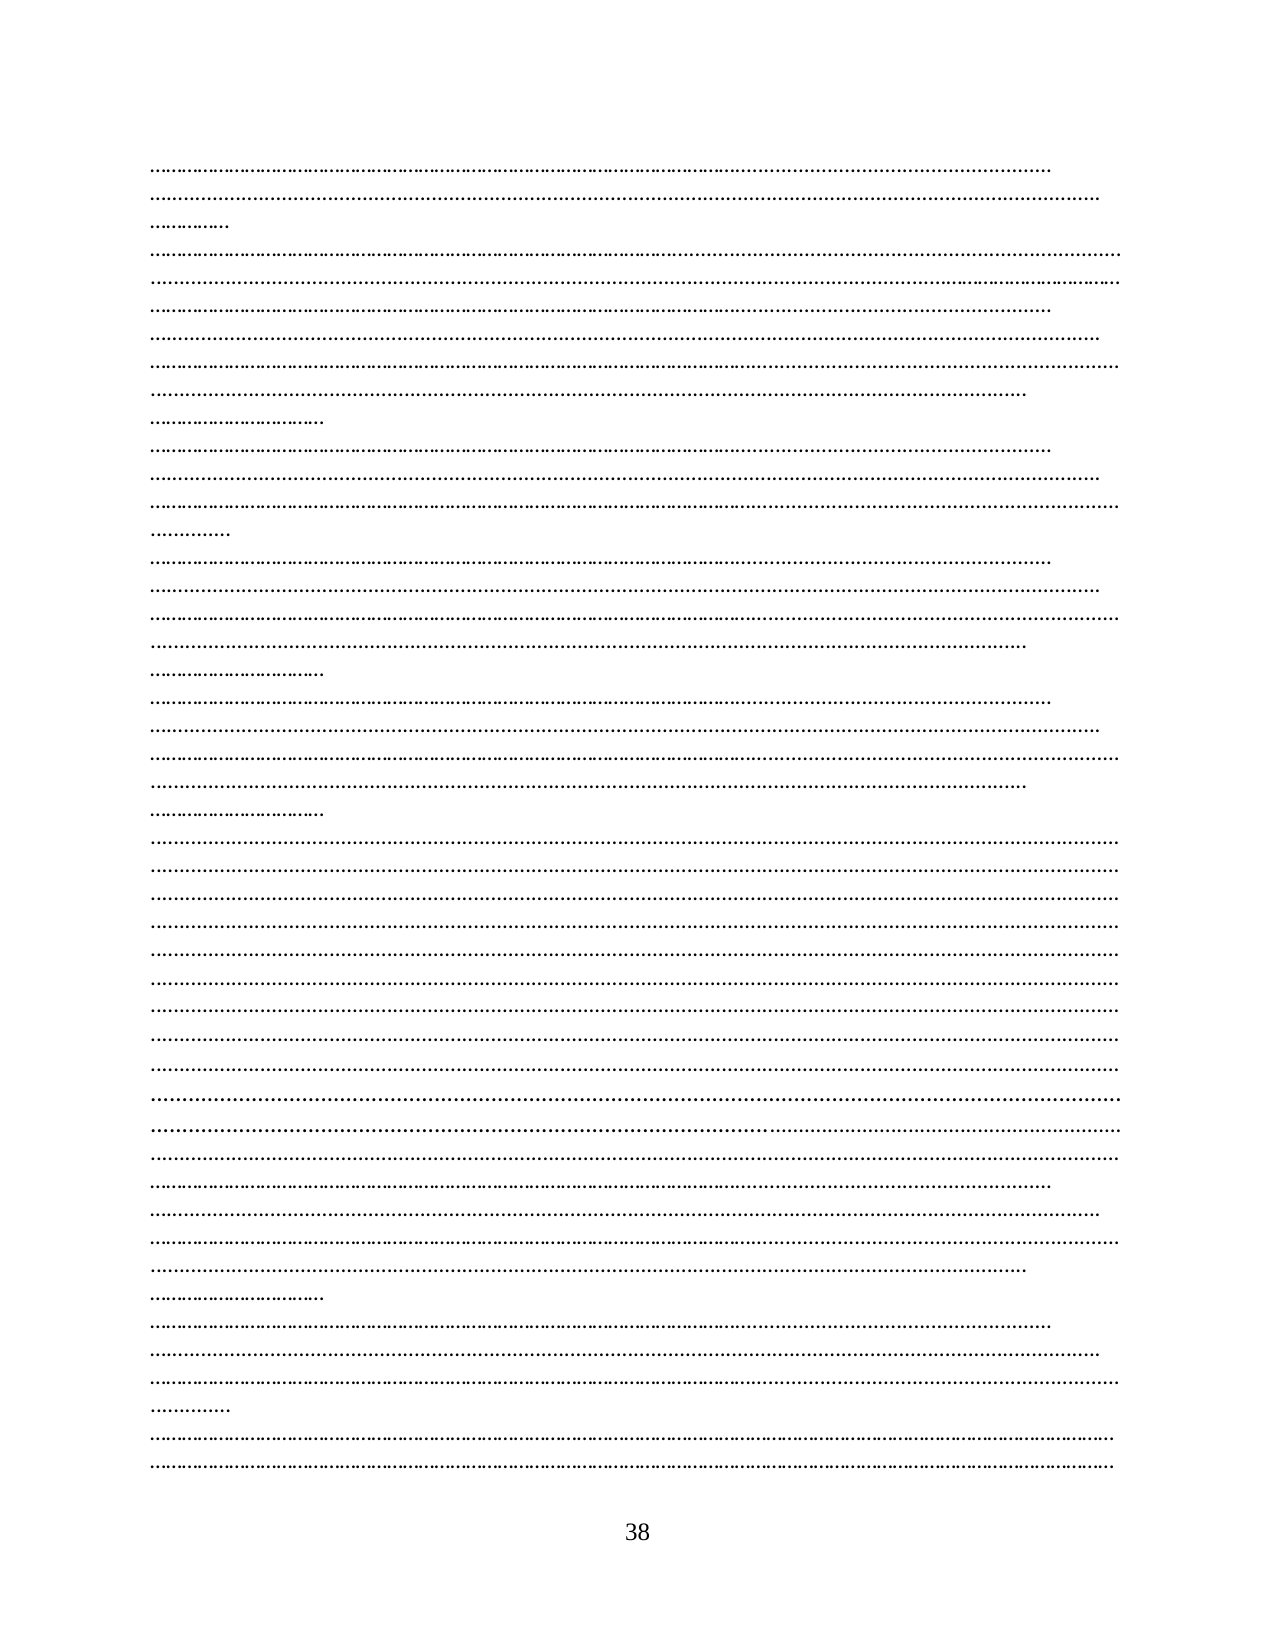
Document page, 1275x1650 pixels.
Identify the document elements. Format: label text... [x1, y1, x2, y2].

text ........................................................................................................................................................................ [150, 907, 1125, 934]
text ................................................................................................................................................................................................................................................................................................................................................ [150, 934, 1125, 991]
text ………………………………………………………………………………………………….......................................................…..................................................................................................................................................................…………………………………………………………………………………………………….............................................................................. [150, 1306, 1125, 1418]
text ………………………………………………………………………………………........................................................................................................................................................................................................................…………………………… [150, 234, 1125, 290]
text ………………………………………………………………………………………………….......................................................…..................................................................................................................................................................…………………………………………………………………………………………………….............................................................................. [150, 430, 1125, 542]
text ........................................................................................................................................................................................................................................................................................................................................................................................................................................................................................................................ [150, 991, 1125, 1077]
text ………………………………………………………………………………………………….......................................................…..................................................................................................................................................................…………… [150, 150, 1125, 234]
text ................................................................................................................................................................................................................................................................................................................................................................................................................................................................................................. [150, 1077, 1125, 1166]
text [150, 1418, 1125, 1474]
text ........................................................................................................................................................................................................................................................................................................................................................................................................................................................................................................................ [150, 822, 1125, 907]
